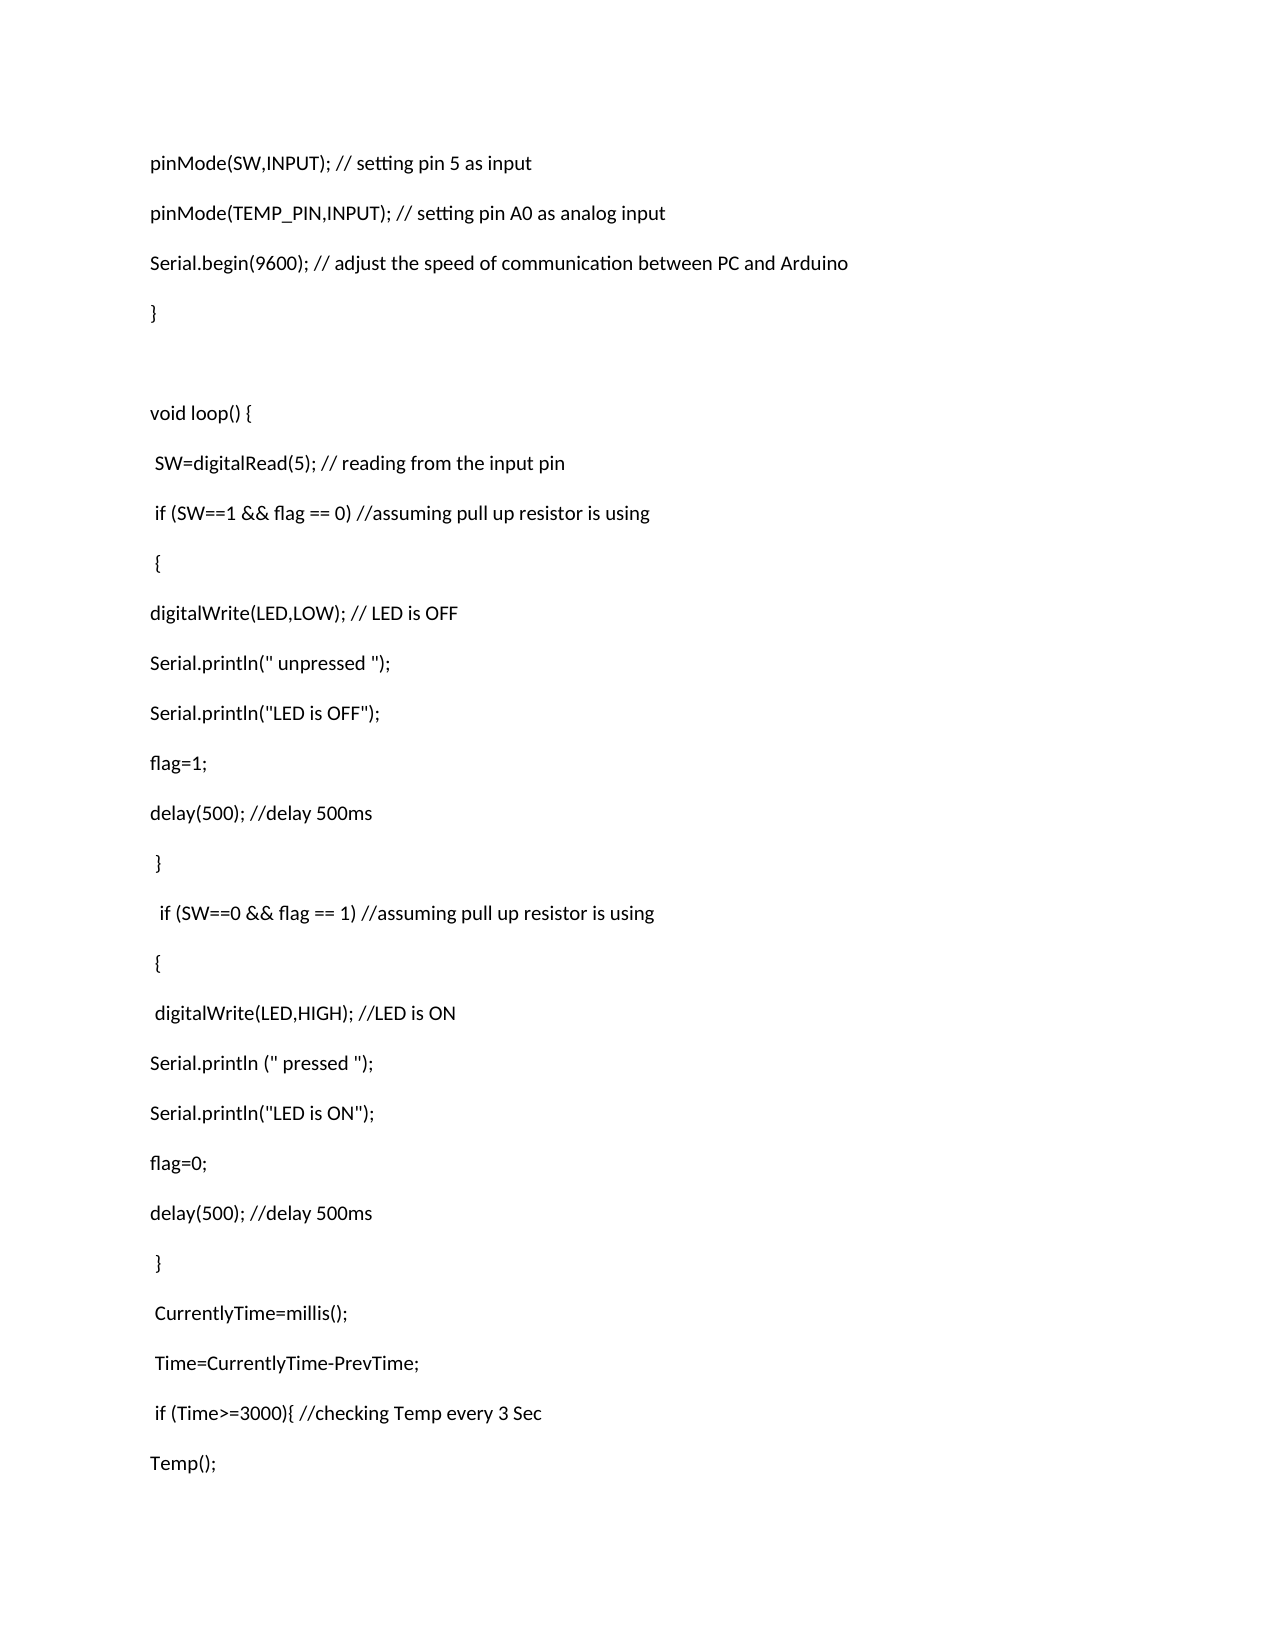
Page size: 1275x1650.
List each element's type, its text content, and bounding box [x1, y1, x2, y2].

text if (SW==1 && flag == 0) //assuming pull up resistor is using [150, 500, 1125, 525]
text SW=digitalRead(5); // reading from the input pin [150, 450, 1125, 475]
text Serial.println(" unpressed "); [150, 650, 1125, 675]
text CurrentlyTime=millis(); [150, 1300, 1125, 1325]
text Serial.println (" pressed "); [150, 1050, 1125, 1075]
text digitalWrite(LED,HIGH); //LED is ON [150, 1000, 1125, 1025]
text flag=1; [150, 750, 1125, 775]
text digitalWrite(LED,LOW); // LED is OFF [150, 600, 1125, 625]
text Serial.println("LED is OFF"); [150, 700, 1125, 725]
text flag=0; [150, 1150, 1125, 1175]
text } [150, 850, 1125, 875]
text void loop() { [150, 400, 1125, 425]
text pinMode(TEMP_PIN,INPUT); // setting pin A0 as analog input [150, 200, 1125, 225]
text Serial.println("LED is ON"); [150, 1100, 1125, 1125]
text Time=CurrentlyTime-PrevTime; [150, 1350, 1125, 1375]
text { [150, 950, 1125, 975]
text { [150, 550, 1125, 575]
text if (Time>=3000){ //checking Temp every 3 Sec [150, 1400, 1125, 1425]
text delay(500); //delay 500ms [150, 800, 1125, 825]
text } [150, 300, 1125, 325]
text pinMode(SW,INPUT); // setting pin 5 as input [150, 150, 1125, 175]
text } [150, 1250, 1125, 1275]
text Serial.begin(9600); // adjust the speed of communication between PC and Arduino [150, 250, 1125, 275]
text delay(500); //delay 500ms [150, 1200, 1125, 1225]
text Temp(); [150, 1450, 1125, 1475]
text if (SW==0 && flag == 1) //assuming pull up resistor is using [150, 900, 1125, 925]
